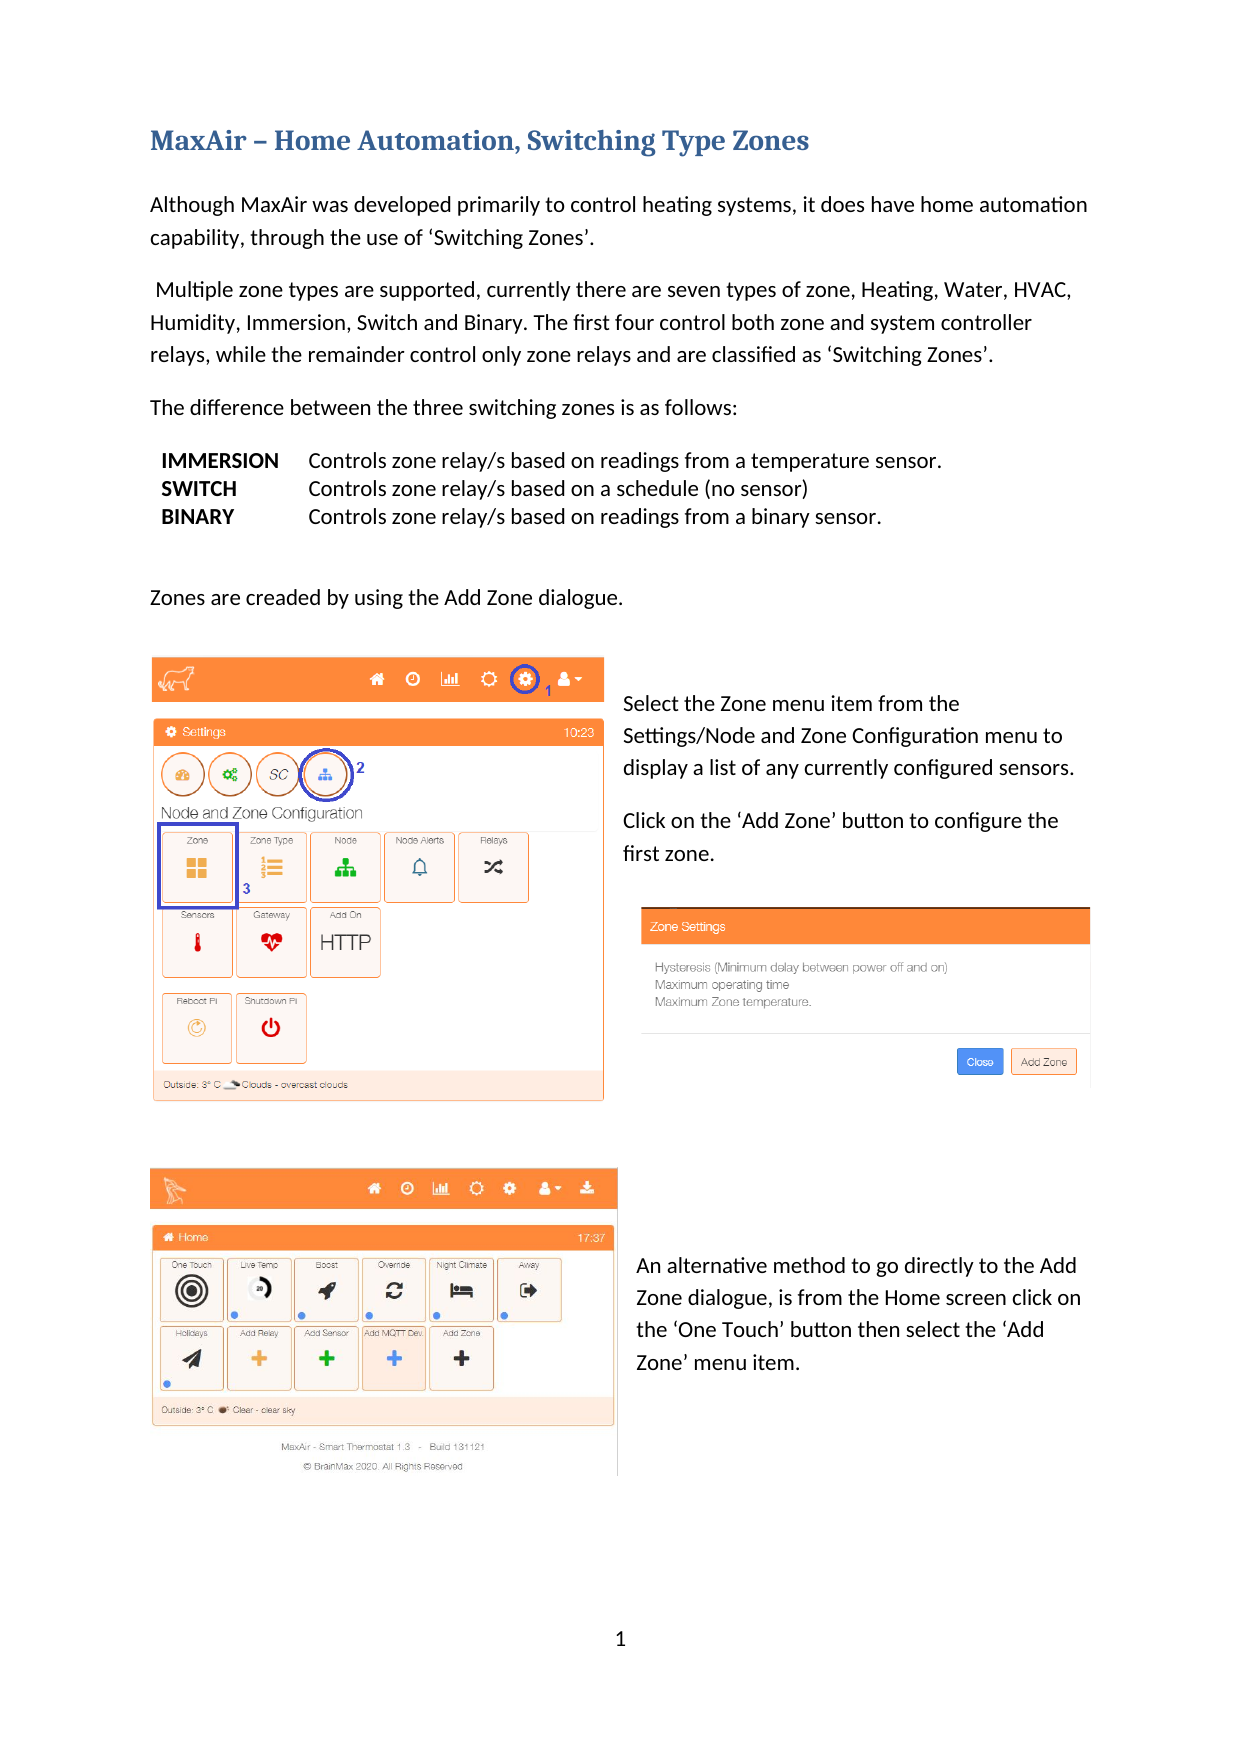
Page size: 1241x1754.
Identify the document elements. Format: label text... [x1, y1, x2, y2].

text The difference between the three switching zones is as follows: [150, 393, 1090, 421]
text Zones are creaded by using the Add Zone dialogue. [150, 583, 1090, 611]
table_header IMMERSION [150, 446, 297, 474]
table_cell Controls zone relay/s based on readings from a binary sensor. [297, 502, 1089, 530]
picture [641, 907, 1091, 1088]
text Click on the ‘Add Zone’ button to configure the first zone. [605, 807, 1090, 867]
table_cell BINARY [150, 502, 297, 530]
table_cell SWITCH [150, 474, 297, 502]
text Select the Zone menu item from the Settings/Node and Zone Configuration menu to display a list of any currently configured sensors. [605, 689, 1090, 782]
text An alternative method to go directly to the Add Zone dialogue, is from the Home screen click on the ‘One Touch’ button then select the ‘Add Zone’ menu item. [618, 1251, 1090, 1376]
picture [151, 655, 605, 1106]
table_header Controls zone relay/s based on readings from a temperature sensor. [297, 446, 1089, 474]
text Multiple zone types are supported, currently there are seven types of zone, Heating, Water, HVAC, Humidity, Immersion, Switch and Binary. The first four control both zone and system controller relays, while the remainder control only zone relays and are classified as ‘Switching Zones’. [150, 276, 1090, 368]
text Although MaxAir was developed primarily to control heating systems, it does have home automation capability, through the use of ‘Switching Zones’. [150, 190, 1090, 251]
picture [150, 1167, 618, 1476]
table_cell Controls zone relay/s based on a schedule (no sensor) [297, 474, 1089, 502]
